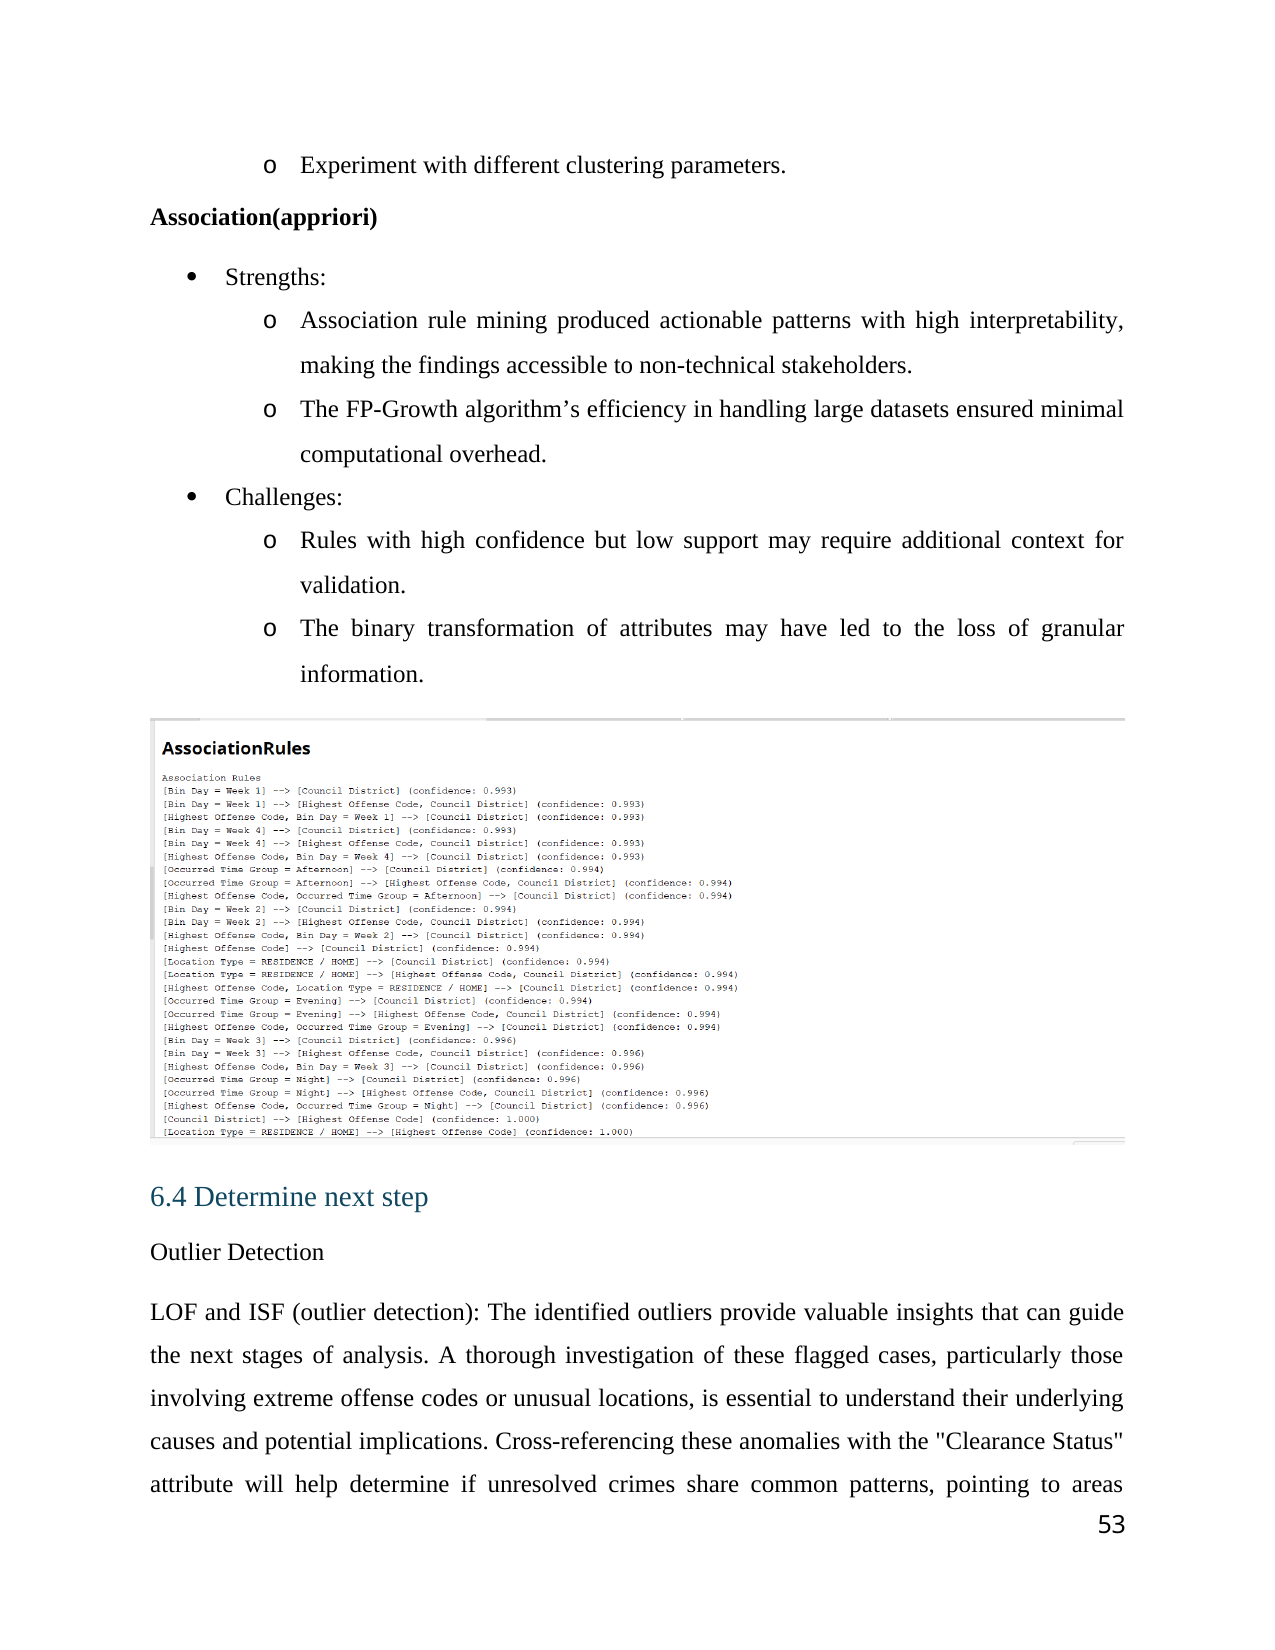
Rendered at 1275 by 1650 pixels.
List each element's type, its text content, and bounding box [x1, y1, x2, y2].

text Association(appriori) [150, 202, 1125, 231]
list Experiment with different clustering parameters. [262, 150, 1125, 181]
subtitle 6.4 Determine next step [150, 1179, 1125, 1212]
list Challenges: [187, 482, 1125, 511]
text Outlier Detection [150, 1237, 1125, 1266]
list The binary transformation of attributes may have led to the loss of granular information. [262, 613, 1125, 687]
list The FP-Growth algorithm’s efficiency in handling large datasets ensured minimal computational overhead. [262, 394, 1125, 468]
list Association rule mining produced actionable patterns with high interpretability, making the findings accessible to non-technical stakeholders. [262, 305, 1125, 379]
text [150, 1297, 1125, 1498]
list Rules with high confidence but low support may require additional context for validation. [262, 525, 1125, 599]
list Strengths: [187, 262, 1125, 291]
picture [150, 718, 1125, 1145]
